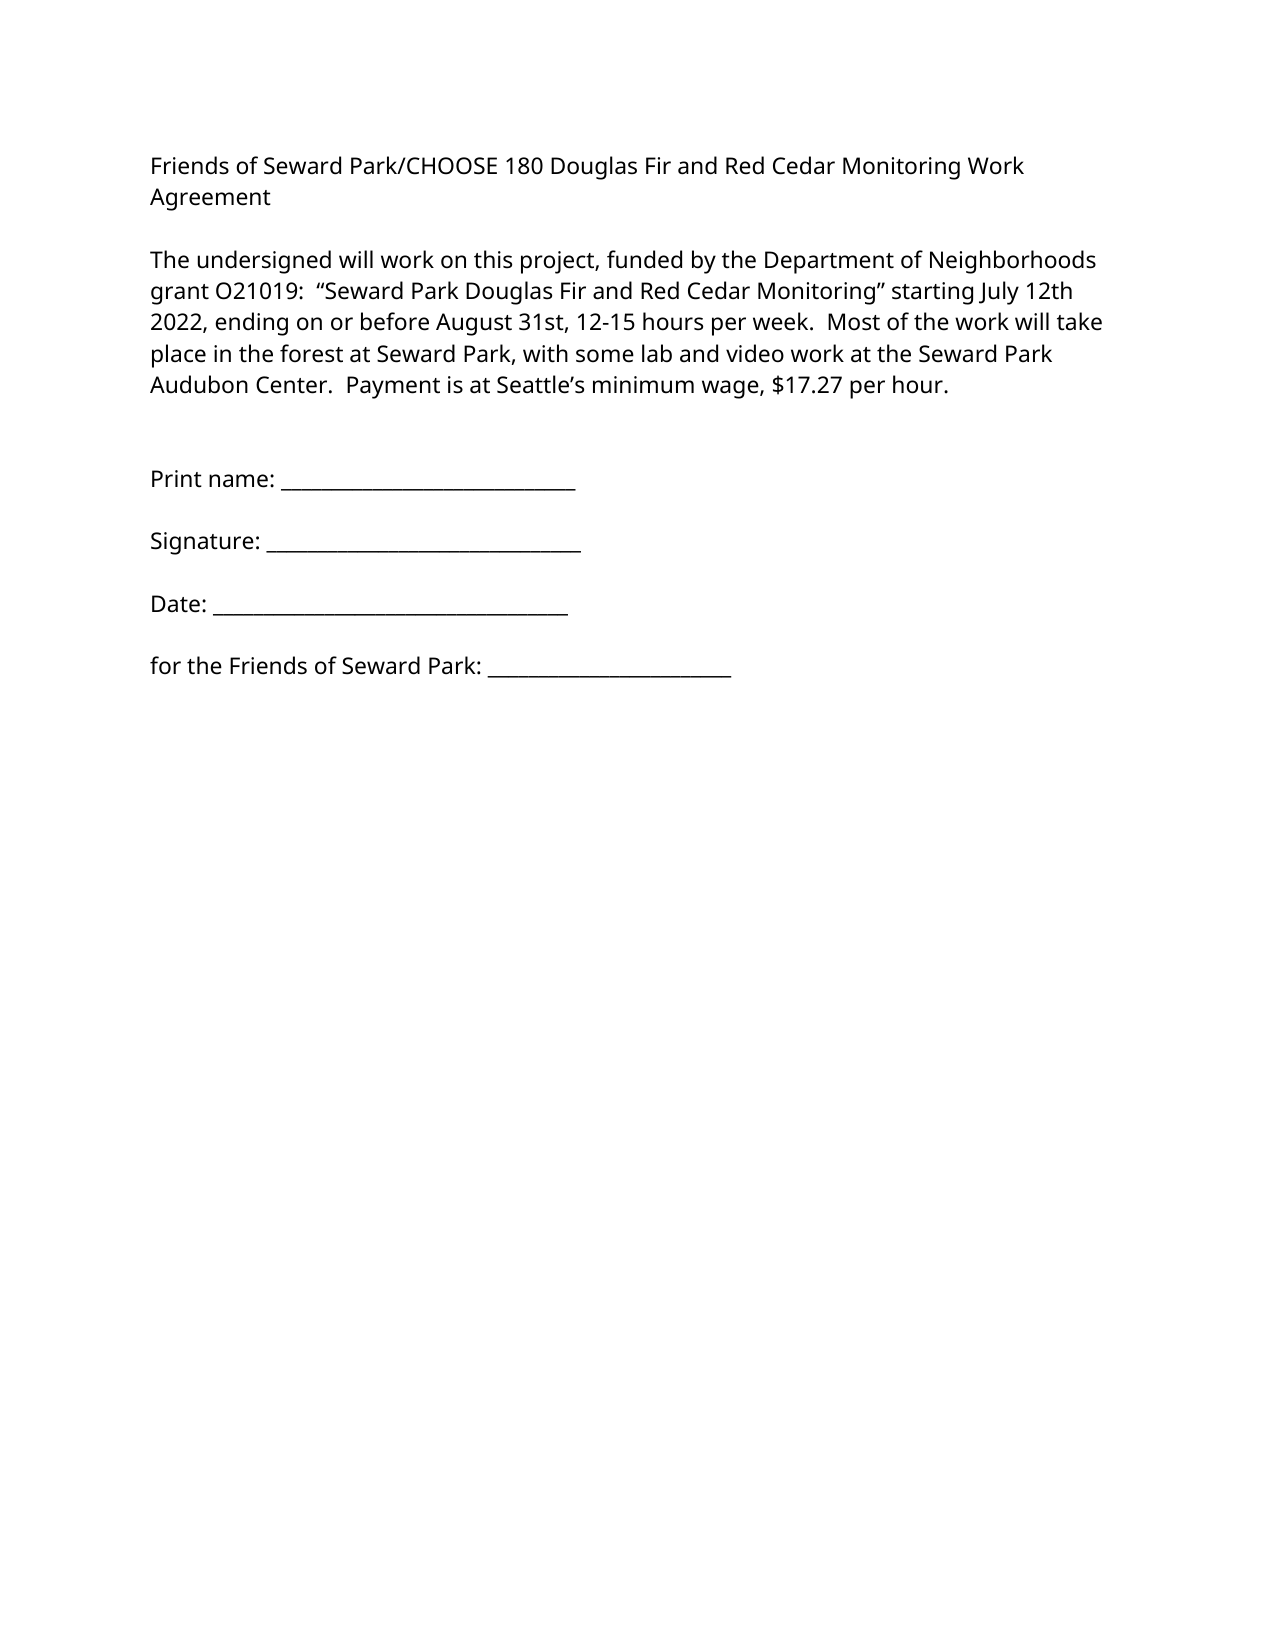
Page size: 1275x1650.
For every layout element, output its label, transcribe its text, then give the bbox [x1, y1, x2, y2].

text Friends of Seward Park/CHOOSE 180 Douglas Fir and Red Cedar Monitoring Work Agreement [150, 150, 1125, 212]
text Date: ___________________________________ [150, 587, 1125, 619]
text Signature: _______________________________ [150, 525, 1125, 556]
text for the Friends of Seward Park: ________________________ [150, 650, 1125, 681]
text The undersigned will work on this project, funded by the Department of Neighborhoods grant O21019: “Seward Park Douglas Fir and Red Cedar Monitoring” starting July 12th 2022, ending on or before August 31st, 12-15 hours per week. Most of the work will take place in the forest at Seward Park, with some lab and video work at the Seward Park Audubon Center. Payment is at Seattle’s minimum wage, $17.27 per hour. [150, 244, 1125, 400]
text Print name: _____________________________ [150, 462, 1125, 494]
